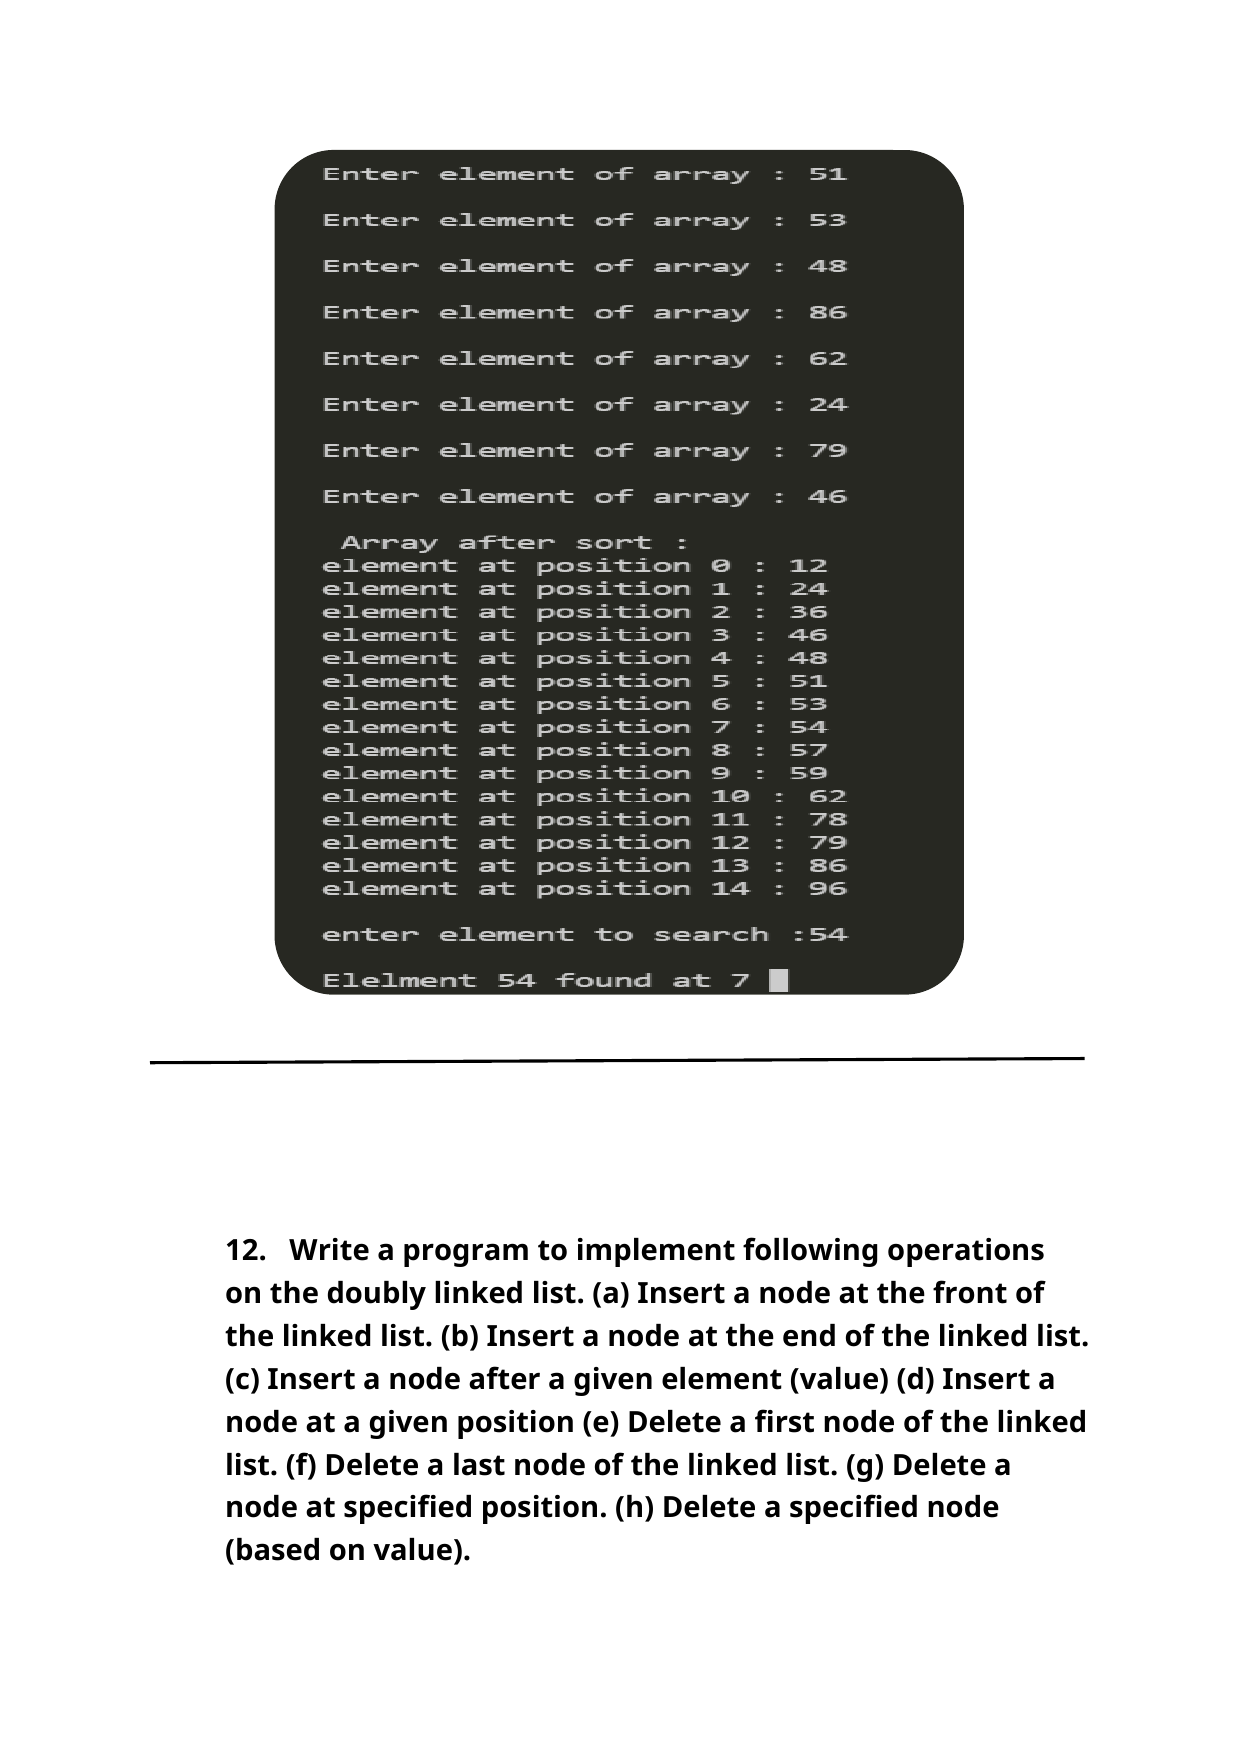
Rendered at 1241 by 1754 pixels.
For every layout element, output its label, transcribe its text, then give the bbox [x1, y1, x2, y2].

picture [274, 149, 964, 995]
list 12. Write a program to implement following operations on the doubly linked list. (a) Insert a node at the front of the linked list. (b) Insert a node at the end of the linked list. (c) Insert a node after a given element (value) (d) Insert a node at a given position (e) Delete a first node of the linked list. (f) Delete a last node of the linked list. (g) Delete a node at specified position. (h) Delete a specified node (based on value). [225, 1230, 1090, 1569]
